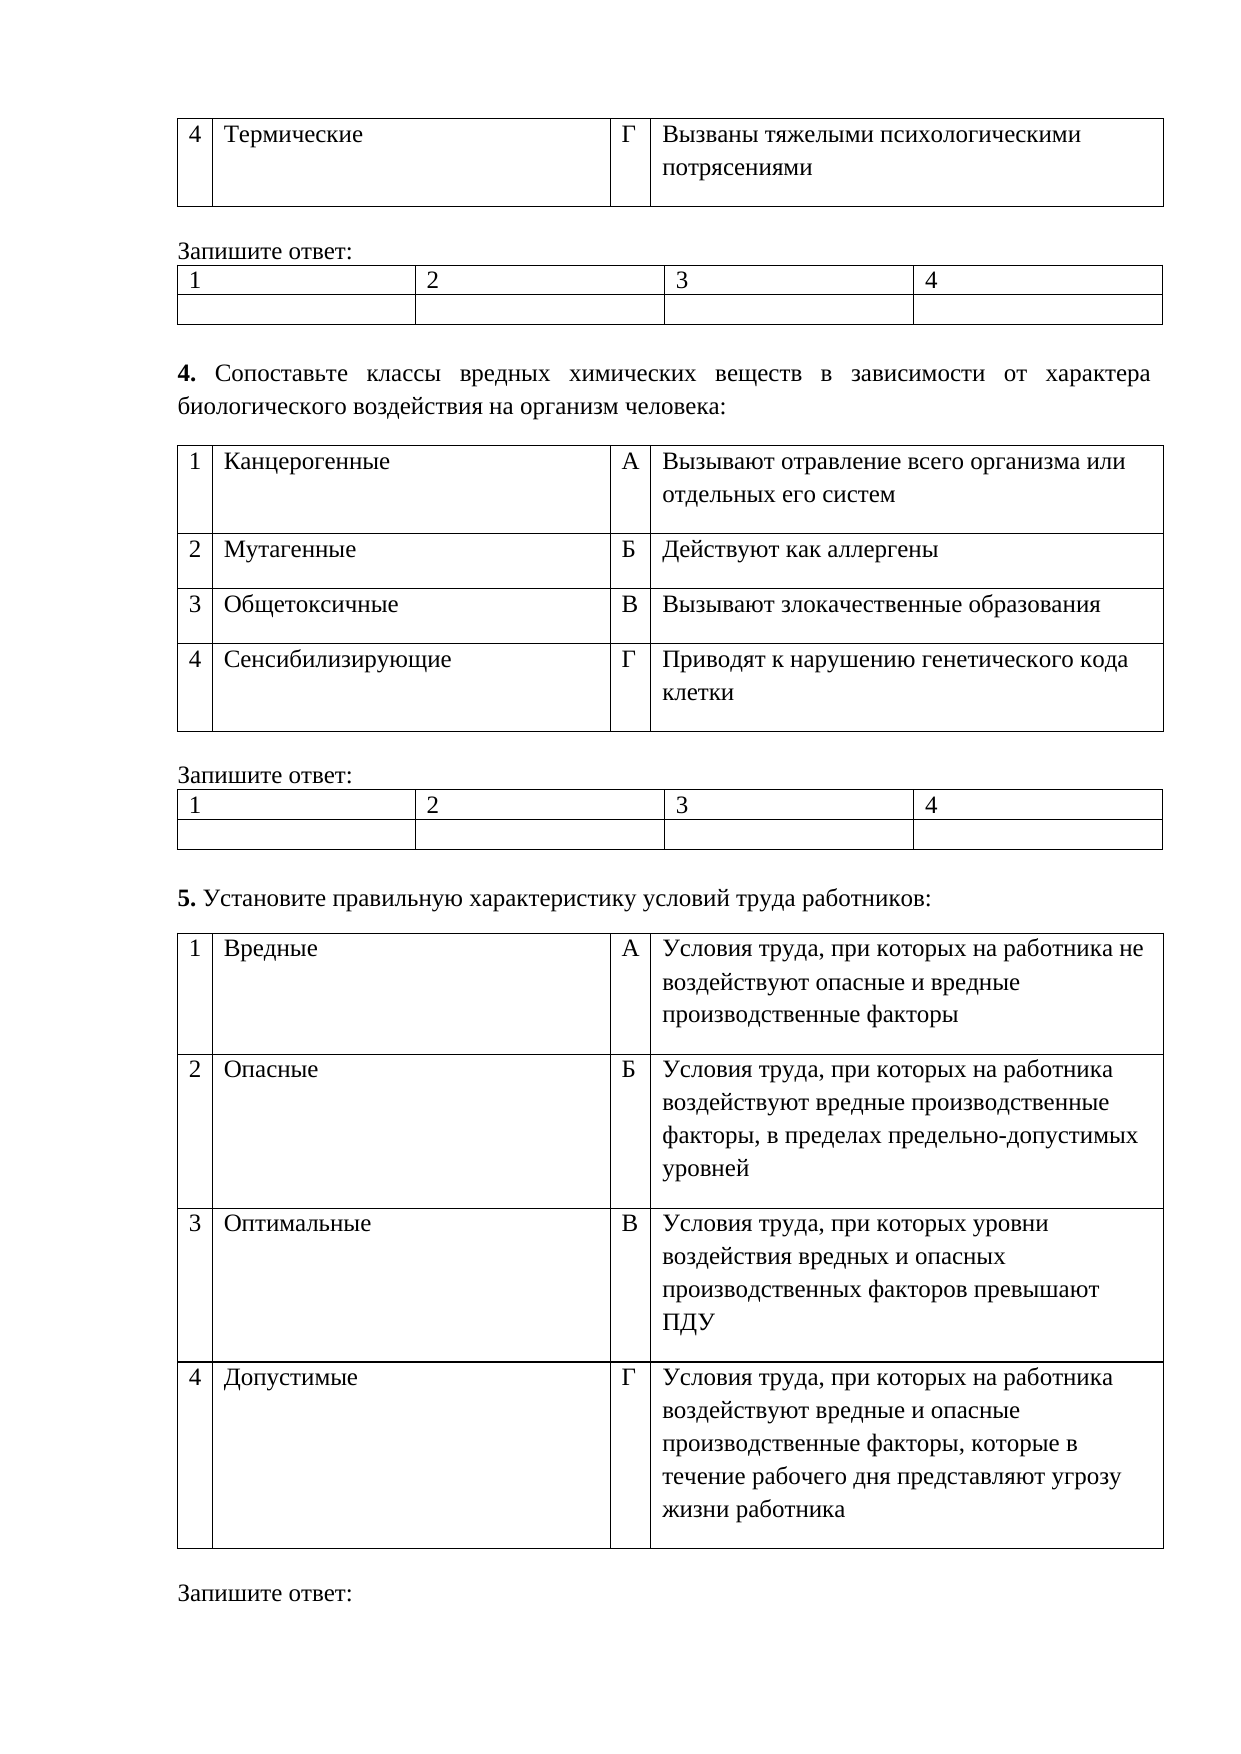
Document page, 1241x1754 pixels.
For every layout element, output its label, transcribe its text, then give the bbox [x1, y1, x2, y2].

table_cell Г [611, 1363, 650, 1548]
table_cell Приводят к нарушению генетического кода клетки [651, 644, 1163, 731]
table_cell Вызывают злокачественные образования [651, 589, 1163, 643]
table_cell Б [611, 1055, 650, 1207]
table_cell [665, 295, 913, 324]
table_cell Сенсибилизирующие [213, 644, 610, 731]
table_cell Условия труда, при которых уровни воздействия вредных и опасных производственных факторов превышают ПДУ [651, 1209, 1163, 1361]
text 5. Установите правильную характеристику условий труда работников: [177, 883, 1152, 912]
table_header 2 [416, 266, 664, 294]
table_cell 3 [178, 1209, 212, 1361]
table_cell 4 [178, 119, 212, 206]
table_header Вызывают отравление всего организма или отдельных его систем [651, 446, 1163, 533]
table_cell Общетоксичные [213, 589, 610, 643]
table_header 1 [178, 934, 212, 1053]
table_header 2 [416, 790, 664, 819]
table_header 4 [914, 790, 1162, 819]
table_cell [665, 820, 913, 849]
table_cell Вызваны тяжелыми психологическими потрясениями [651, 119, 1163, 206]
table_cell Действуют как аллергены [651, 534, 1163, 588]
table_cell В [611, 589, 650, 643]
table_cell 3 [178, 589, 212, 643]
table_cell [416, 295, 664, 324]
table_cell Допустимые [213, 1363, 610, 1548]
table_cell [178, 820, 415, 849]
table_header 3 [665, 790, 913, 819]
text 4. Сопоставьте классы вредных химических веществ в зависимости от характера биологического воздействия на организм человека: [177, 358, 1152, 420]
table_cell Г [611, 644, 650, 731]
table_cell Г [611, 119, 650, 206]
table_cell 2 [178, 534, 212, 588]
table_header 4 [914, 266, 1162, 294]
text Запишите ответ: [177, 236, 1152, 264]
table_cell 4 [178, 1363, 212, 1548]
table_cell Мутагенные [213, 534, 610, 588]
table_header 1 [178, 266, 415, 294]
table_cell Термические [213, 119, 610, 206]
table_header 3 [665, 266, 913, 294]
table_header Условия труда, при которых на работника не воздействуют опасные и вредные производственные факторы [651, 934, 1163, 1053]
table_cell [178, 295, 415, 324]
table_cell Б [611, 534, 650, 588]
table_cell В [611, 1209, 650, 1361]
table_cell Условия труда, при которых на работника воздействуют вредные производственные факторы, в пределах предельно-допустимых уровней [651, 1055, 1163, 1207]
table_cell [914, 295, 1162, 324]
table_header 1 [178, 446, 212, 533]
text Запишите ответ: [177, 1578, 1152, 1607]
table_header A [611, 934, 650, 1053]
table_cell [914, 820, 1162, 849]
table_header Вредные [213, 934, 610, 1053]
table_cell Оптимальные [213, 1209, 610, 1361]
table_cell [416, 820, 664, 849]
text Запишите ответ: [177, 761, 1152, 789]
table_header 1 [178, 790, 415, 819]
table_cell 4 [178, 644, 212, 731]
table_cell 2 [178, 1055, 212, 1207]
table_header A [611, 446, 650, 533]
table_cell Условия труда, при которых на работника воздействуют вредные и опасные производственные факторы, которые в течение рабочего дня представляют угрозу жизни работника [651, 1363, 1163, 1548]
table_cell Опасные [213, 1055, 610, 1207]
table_header Канцерогенные [213, 446, 610, 533]
